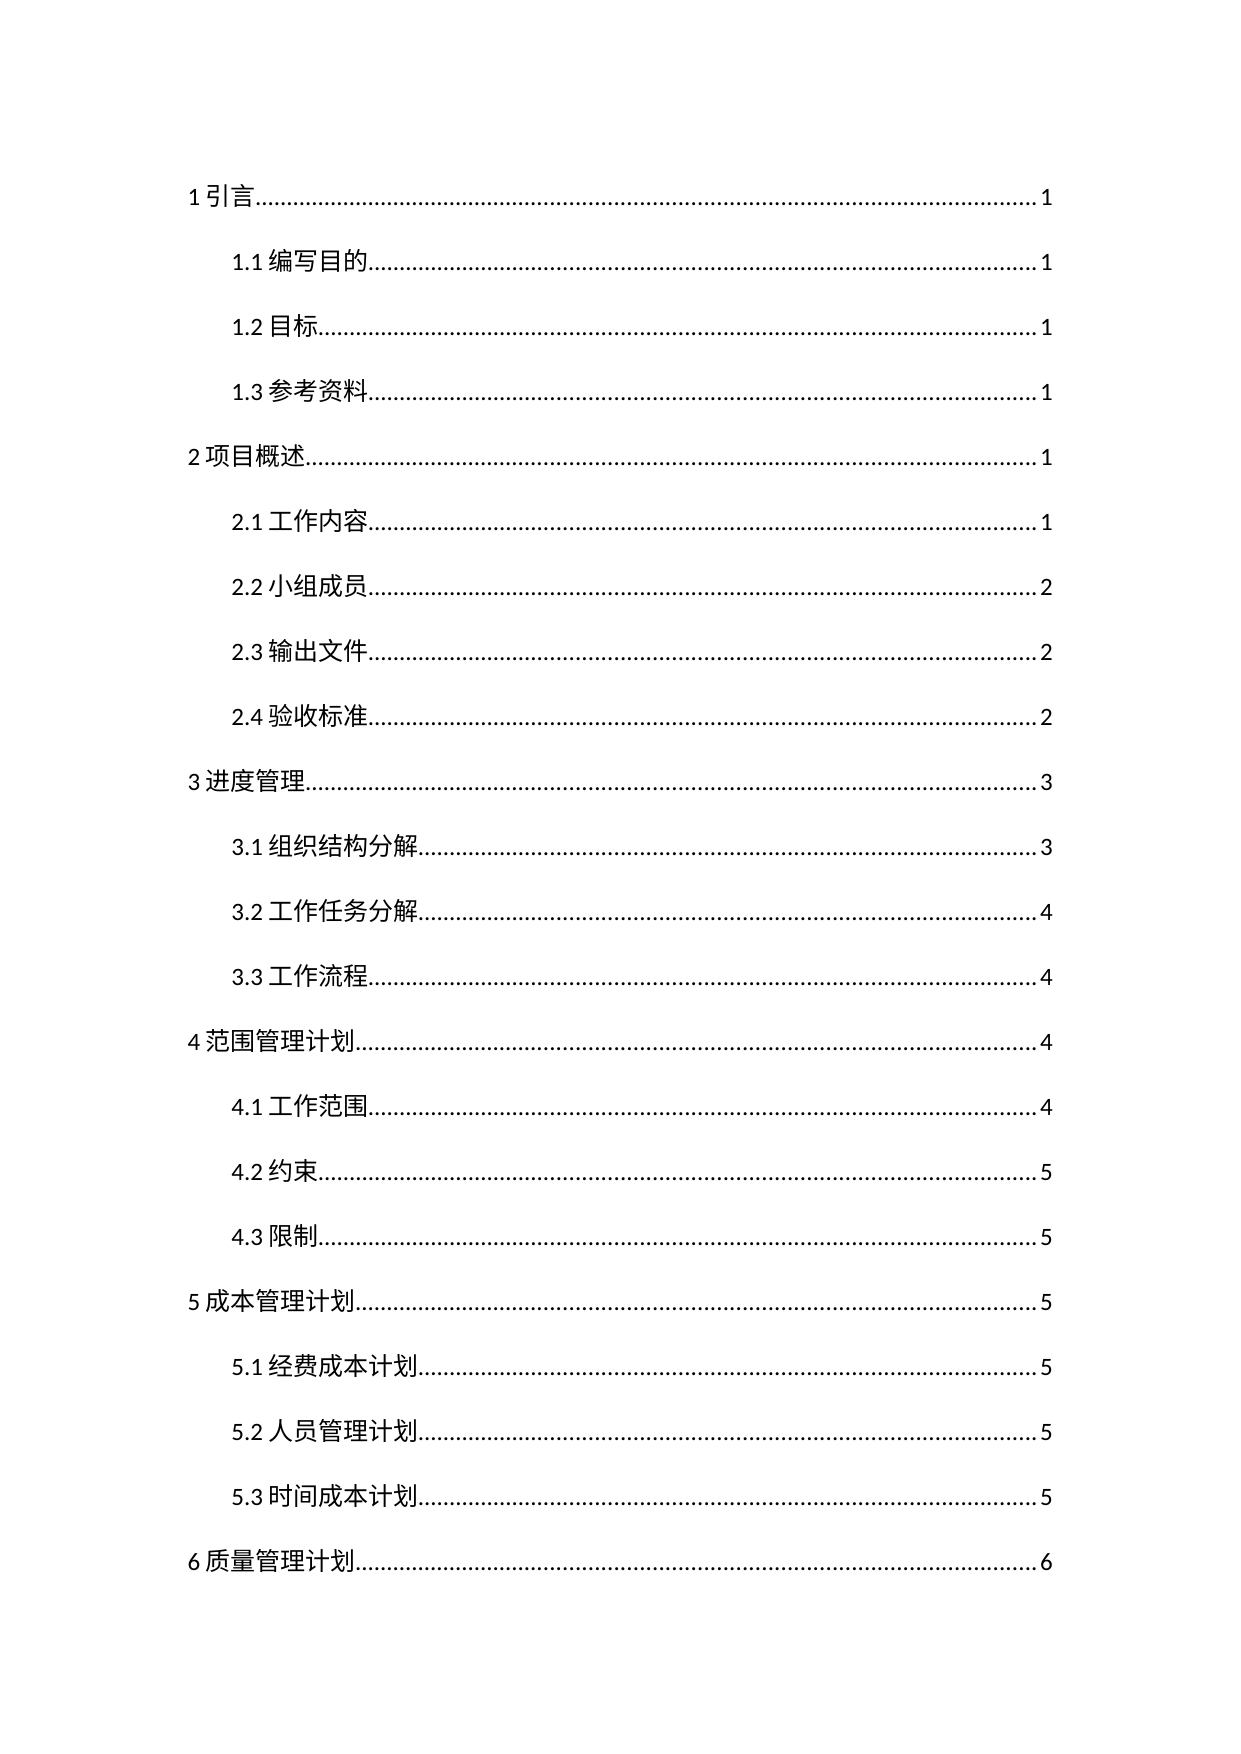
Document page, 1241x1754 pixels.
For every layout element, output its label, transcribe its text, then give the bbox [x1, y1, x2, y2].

text 5.1经费成本计划 5 [231, 1332, 1053, 1397]
text 2项目概述 1 [187, 422, 1053, 487]
text 4.3限制 5 [231, 1202, 1053, 1267]
text 2.2小组成员 2 [231, 552, 1053, 617]
text 4.2约束 5 [231, 1137, 1053, 1202]
text 5.2人员管理计划 5 [231, 1397, 1053, 1462]
text 2.4验收标准 2 [231, 682, 1053, 747]
text 1.3参考资料 1 [231, 357, 1053, 422]
text 1.1编写目的 1 [231, 227, 1053, 292]
text 1引言 1 [187, 162, 1053, 227]
text 2.1工作内容 1 [231, 487, 1053, 552]
text 4.1工作范围 4 [231, 1072, 1053, 1137]
text 3进度管理 3 [187, 747, 1053, 812]
text 5.3时间成本计划 5 [231, 1462, 1053, 1527]
text 1.2目标 1 [231, 292, 1053, 357]
text 3.3工作流程 4 [231, 942, 1053, 1007]
text 6质量管理计划 6 [187, 1527, 1053, 1592]
text 3.1组织结构分解 3 [231, 812, 1053, 877]
text 4范围管理计划 4 [187, 1007, 1053, 1072]
text 5成本管理计划 5 [187, 1267, 1053, 1332]
text 2.3输出文件 2 [231, 617, 1053, 682]
text 3.2工作任务分解 4 [231, 877, 1053, 942]
